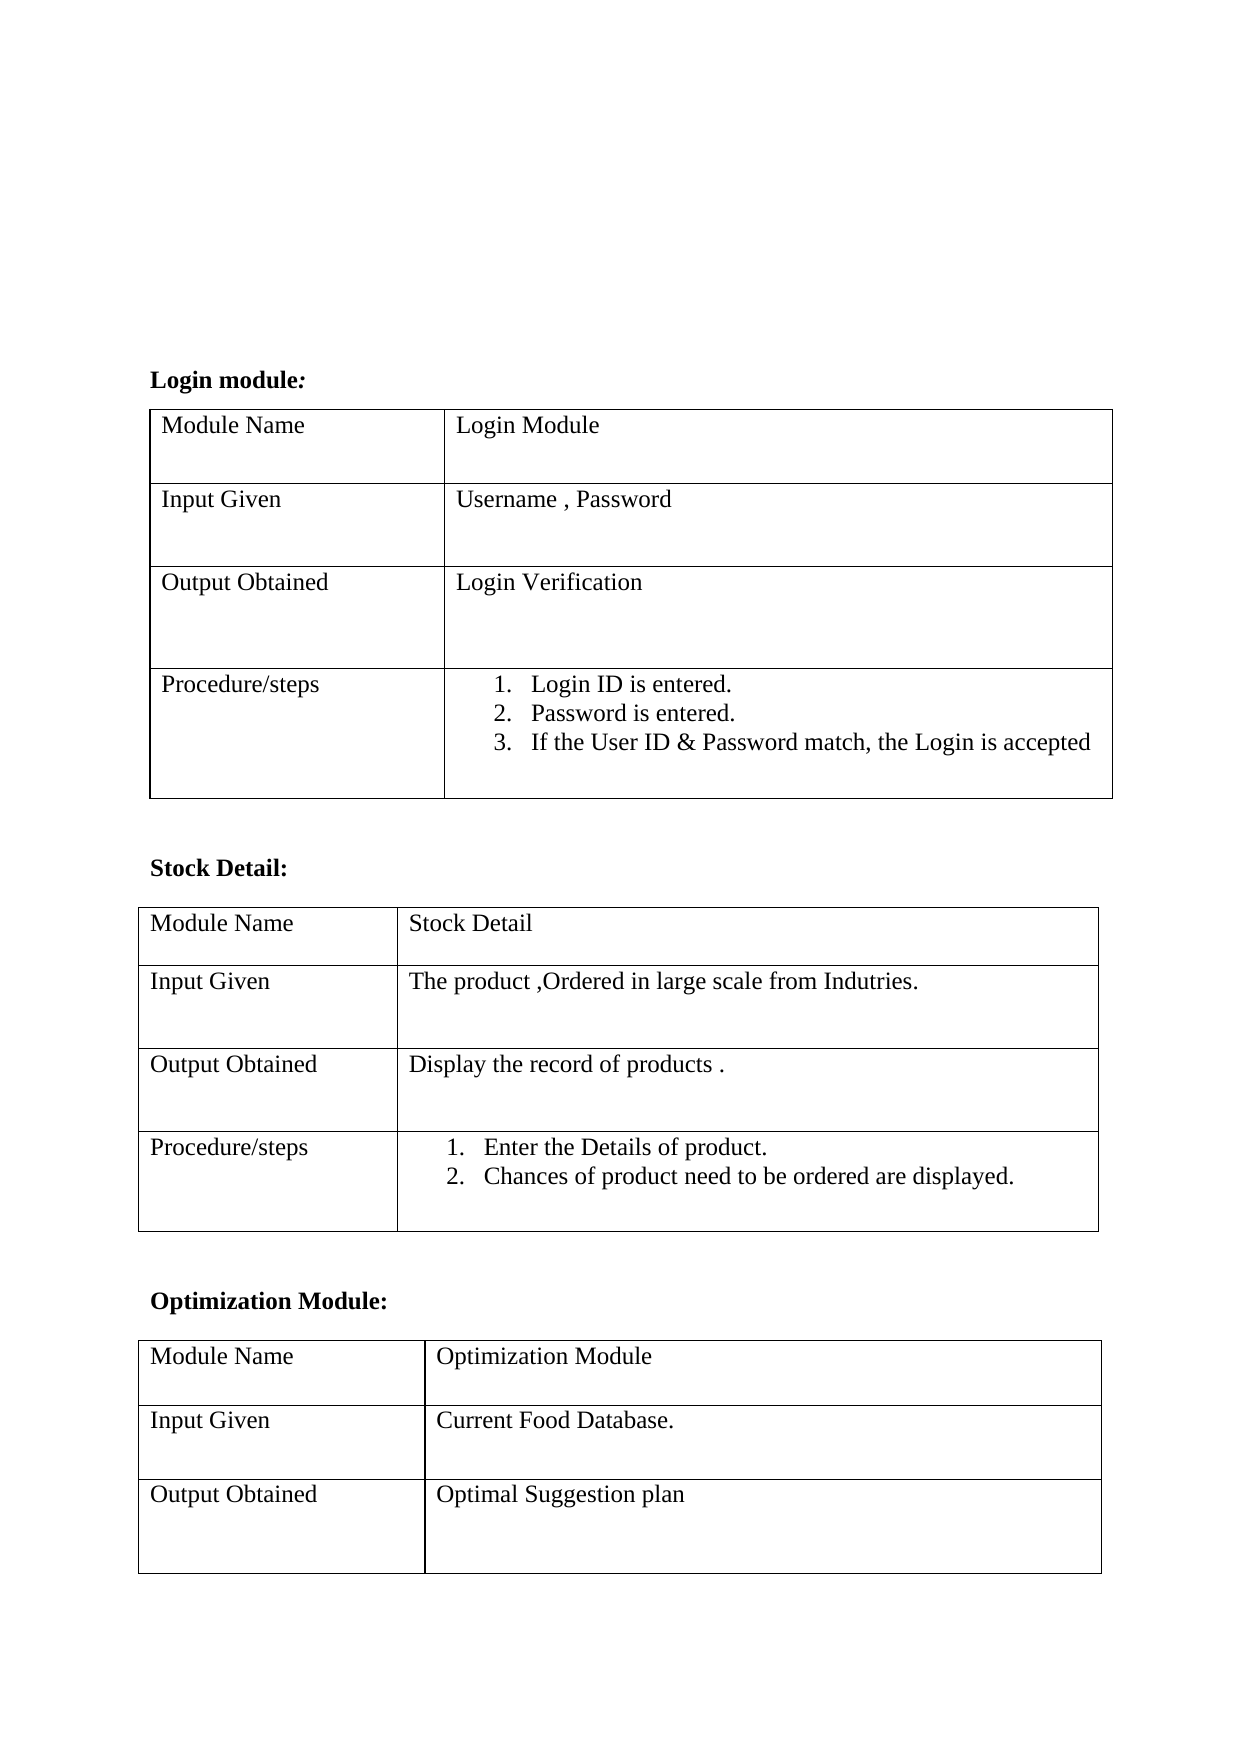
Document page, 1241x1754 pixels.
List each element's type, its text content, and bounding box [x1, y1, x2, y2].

table_cell Procedure/steps [139, 1132, 397, 1231]
table_header Module Name [151, 410, 444, 483]
table_cell Input Given [139, 1406, 424, 1478]
table_header Login Module [445, 410, 1112, 483]
table_cell Login Verification [445, 567, 1112, 668]
table_header Stock Detail [398, 908, 1098, 965]
table_header Module Name [139, 1341, 424, 1404]
table_cell The product ,Ordered in large scale from Indutries. [398, 966, 1098, 1048]
table_cell Input Given [139, 966, 397, 1048]
table_cell Output Obtained [139, 1049, 397, 1131]
text Login module: [150, 366, 1090, 394]
table_header Optimization Module [426, 1341, 1101, 1404]
table_cell Output Obtained [139, 1480, 424, 1573]
table_cell Procedure/steps [151, 669, 444, 798]
table_cell Input Given [151, 484, 444, 566]
table_cell Display the record of products . [398, 1049, 1098, 1131]
table_cell Enter the Details of product. Chances of product need to be ordered are displayed. [398, 1132, 1098, 1231]
table_cell Current Food Database. [426, 1406, 1101, 1478]
table_cell Optimal Suggestion plan [426, 1480, 1101, 1573]
text Stock Detail: [150, 853, 1090, 882]
table_cell Output Obtained [151, 567, 444, 668]
table_cell Login ID is entered. Password is entered. If the User ID & Password match, the Login is accepted [445, 669, 1112, 798]
table_header Module Name [139, 908, 397, 965]
text Optimization Module: [150, 1286, 1090, 1315]
table_cell Username , Password [445, 484, 1112, 566]
